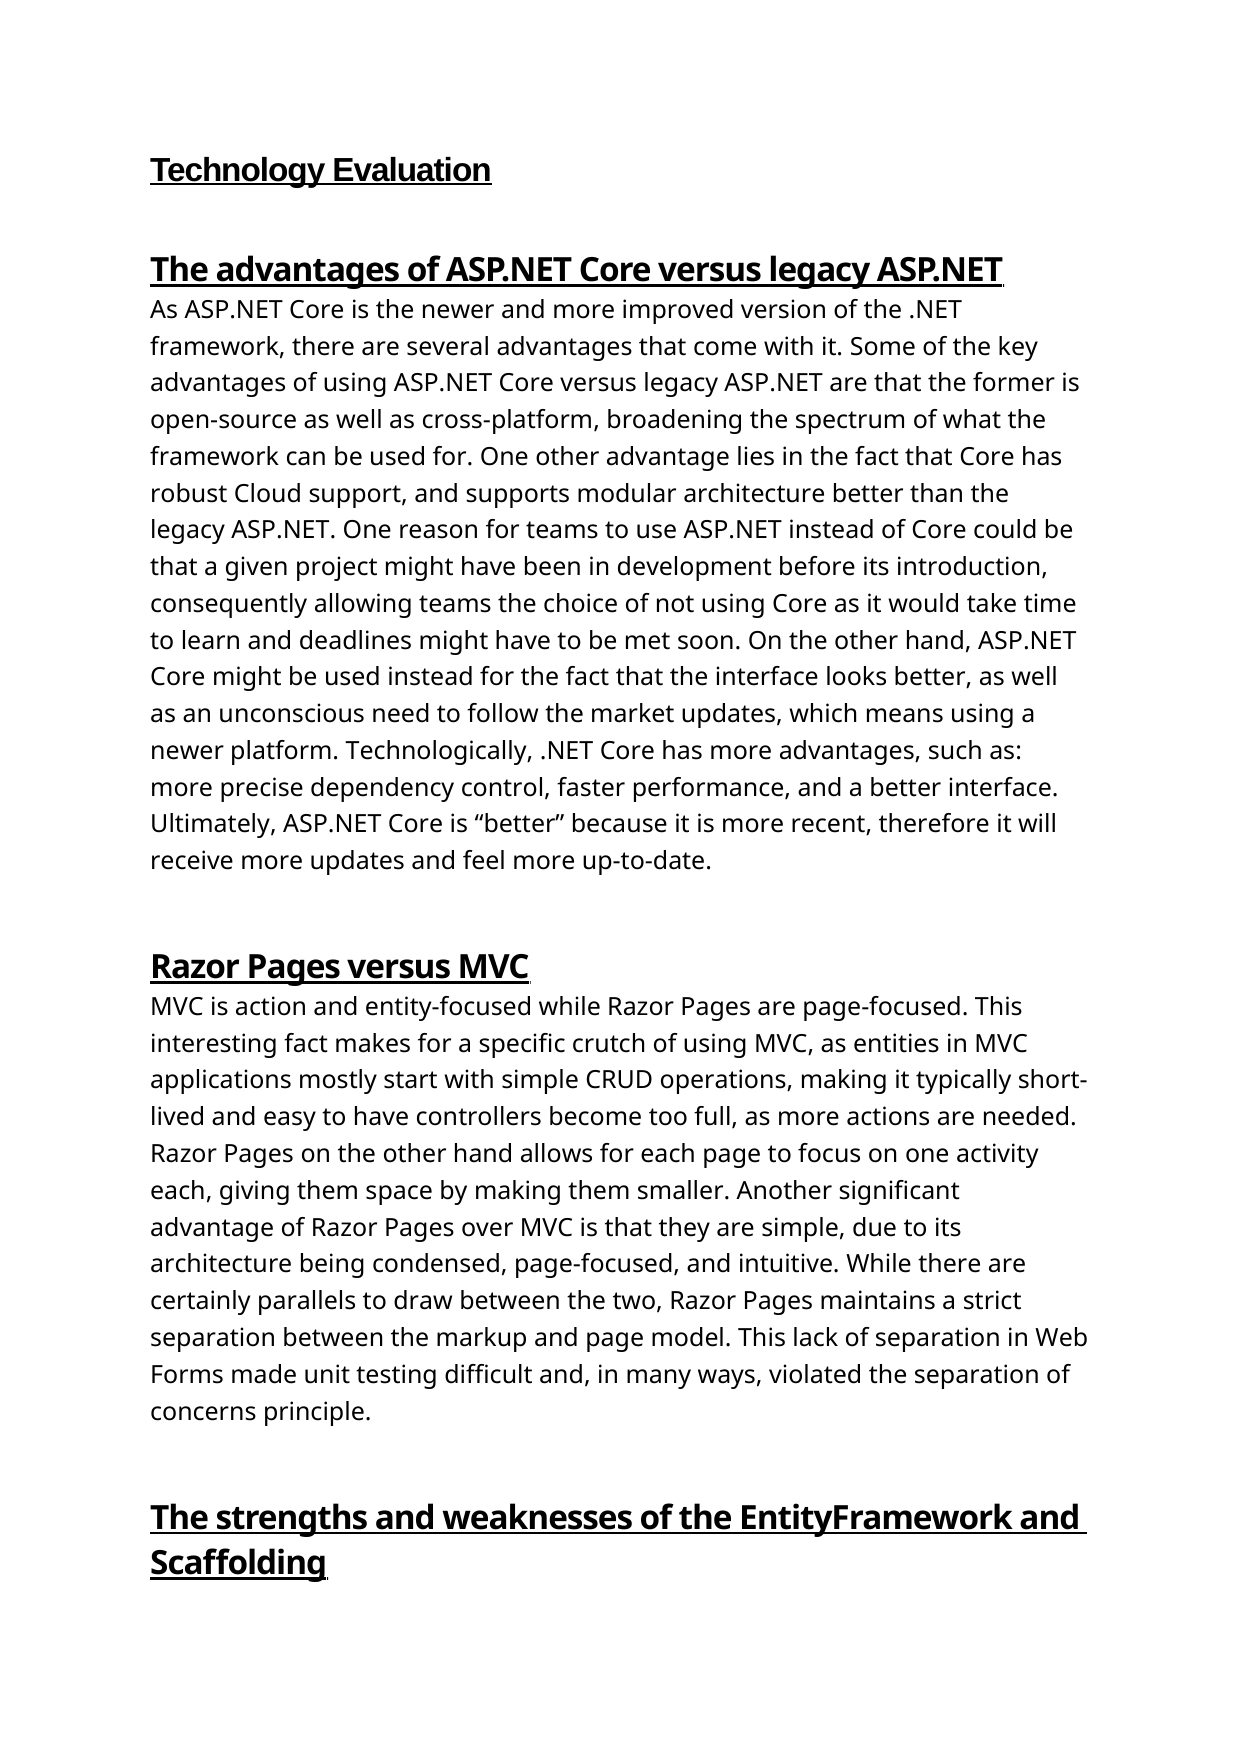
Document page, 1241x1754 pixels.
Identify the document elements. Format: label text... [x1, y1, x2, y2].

title Technology Evaluation The advantages of ASP.NET Core versus legacy ASP.NET [150, 150, 1090, 291]
text MVC is action and entity-focused while Razor Pages are page-focused. This interesting fact makes for a specific crutch of using MVC, as entities in MVC applications mostly start with simple CRUD operations, making it typically short-lived and easy to have controllers become too full, as more actions are needed. Razor Pages on the other hand allows for each page to focus on one activity each, giving them space by making them smaller. Another significant advantage of Razor Pages over MVC is that they are simple, due to its architecture being condensed, page-focused, and intuitive. While there are certainly parallels to draw between the two, Razor Pages maintains a strict separation between the markup and page model. This lack of separation in Web Forms made unit testing difficult and, in many ways, violated the separation of concerns principle. [150, 989, 1090, 1427]
title Razor Pages versus MVC [150, 943, 1090, 989]
title The strengths and weaknesses of the EntityFramework and Scaffolding [150, 1493, 1090, 1584]
text As ASP.NET Core is the newer and more improved version of the .NET framework, there are several advantages that come with it. Some of the key advantages of using ASP.NET Core versus legacy ASP.NET are that the former is open-source as well as cross-platform, broadening the spectrum of what the framework can be used for. One other advantage lies in the fact that Core has robust Cloud support, and supports modular architecture better than the legacy ASP.NET. One reason for teams to use ASP.NET instead of Core could be that a given project might have been in development before its introduction, consequently allowing teams the choice of not using Core as it would take time to learn and deadlines might have to be met soon. On the other hand, ASP.NET Core might be used instead for the fact that the interface looks better, as well as an unconscious need to follow the market updates, which means using a newer platform. Technologically, .NET Core has more advantages, such as: more precise dependency control, faster performance, and a better interface. Ultimately, ASP.NET Core is “better” because it is more recent, therefore it will receive more updates and feel more up-to-date. [150, 291, 1090, 877]
